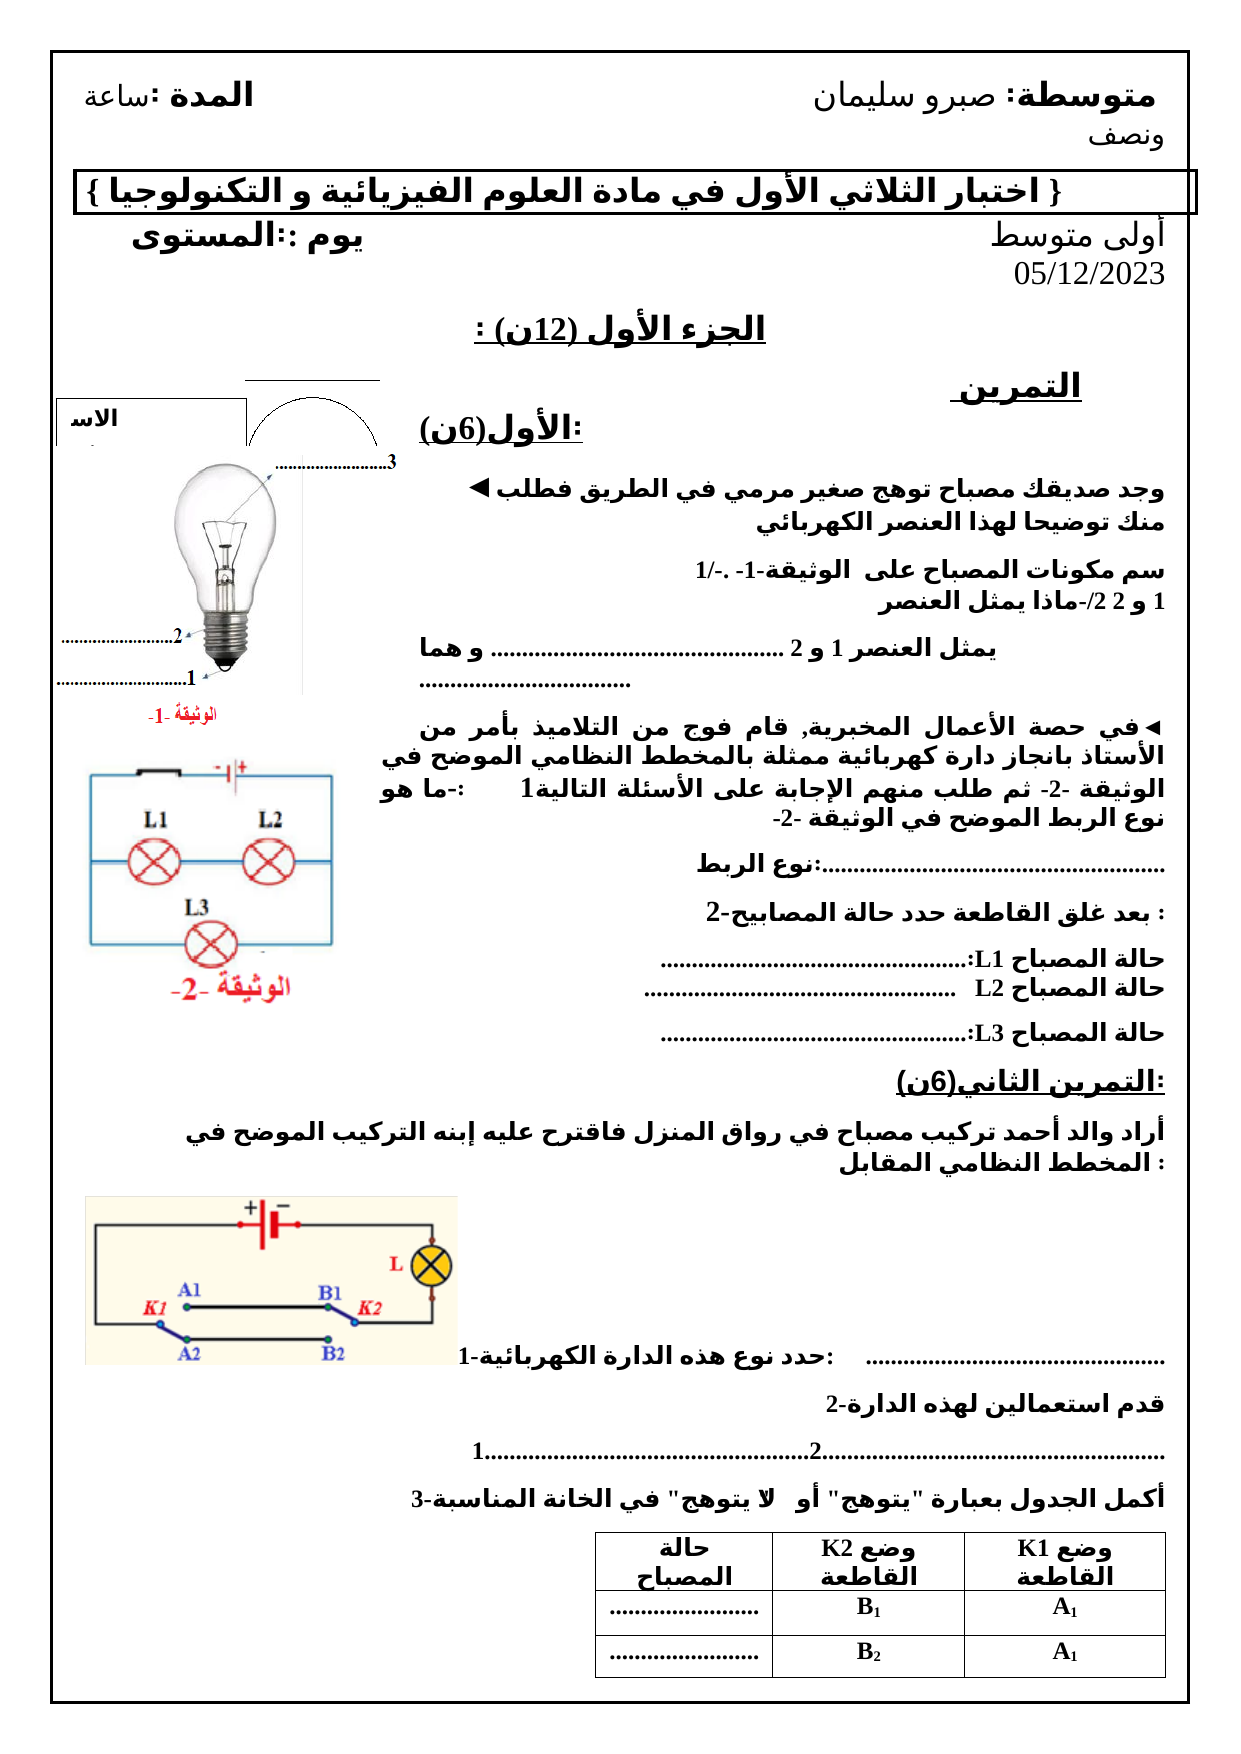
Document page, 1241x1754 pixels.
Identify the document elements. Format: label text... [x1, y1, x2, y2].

text نوع الربط꞉....................................................... [362, 849, 1165, 877]
text ◄في حصة الأعمال المخبرية, قام فوج من التلاميذ بأمر من الأستاذ بانجاز دارة كهربائية ممثلة بالمخطط النظامي الموضح في الوثيقة -2- ثم طلب منهم الإجابة على الأسئلة التالية꞉ 1-ما هو نوع الربط الموضح في الوثيقة -2- [75, 712, 1165, 832]
table_header K1 وضع القاطعة [965, 1533, 1165, 1590]
picture [75, 746, 362, 1008]
table_cell A1 [965, 1591, 1165, 1635]
text المستوى꞉أولى متوسط يوم :05/12/2023 [75, 215, 1165, 292]
text 3-أكمل الجدول بعبارة "يتوهج" أو "لا يتوهج" في الخانة المناسبة [75, 1484, 1165, 1513]
table_cell B1 [773, 1591, 964, 1635]
text التمرين الأول(6ن)꞉ [75, 367, 1165, 447]
table_header حالة المصباح [596, 1533, 772, 1590]
text أراد والد أحمد تركيب مصباح في رواق المنزل فاقترح عليه ﺇبنه التركيب الموضح في المخطط النظامي المقابل ꞉ [75, 1117, 1165, 1177]
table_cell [596, 1591, 772, 1635]
text 2-قدم استعمالين لهذه الدارة [75, 1389, 1165, 1417]
text يمثل العنصر 1 و 2 ............................................... و هما .................................. [400, 633, 1165, 693]
text 1....................................................2....................................................... [75, 1436, 1165, 1465]
text .................................................꞉L1 حالة المصباح .................................................. L2 حالة المصباح [362, 944, 1165, 1002]
table_header K2 وضع القاطعة [773, 1533, 964, 1590]
text التمرين الثاني(6ن)꞉ [75, 1064, 1165, 1098]
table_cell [596, 1636, 772, 1677]
picture [84, 1195, 458, 1365]
text ◄وجد صديقك مصباح توهج صغير مرمي في الطريق فطلب منك توضيحا لهذا العنصر الكهربائي [400, 466, 1165, 536]
picture [55, 446, 400, 731]
text 2-بعد غلق القاطعة حدد حالة المصابيح ꞉ [362, 894, 1165, 928]
text 1/-سم مكونات المصباح على الوثيقة-1- . 1 و 2 2/-ماذا يمثل العنصر [400, 555, 1165, 614]
text .................................................꞉L3 حالة المصباح [75, 1018, 1165, 1047]
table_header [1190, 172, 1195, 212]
table_cell B2 [773, 1636, 964, 1677]
text ꞉ الجزء الأول (12ن) [75, 308, 1165, 347]
table_header { اختبار الثلاثي الأول في مادة العلوم الفيزيائية و التكنولوجيا } [77, 172, 1187, 212]
text متوسطة꞉ صبرو سليمان المدة ꞉ساعة ونصف [75, 75, 1165, 152]
table_cell A1 [965, 1636, 1165, 1677]
